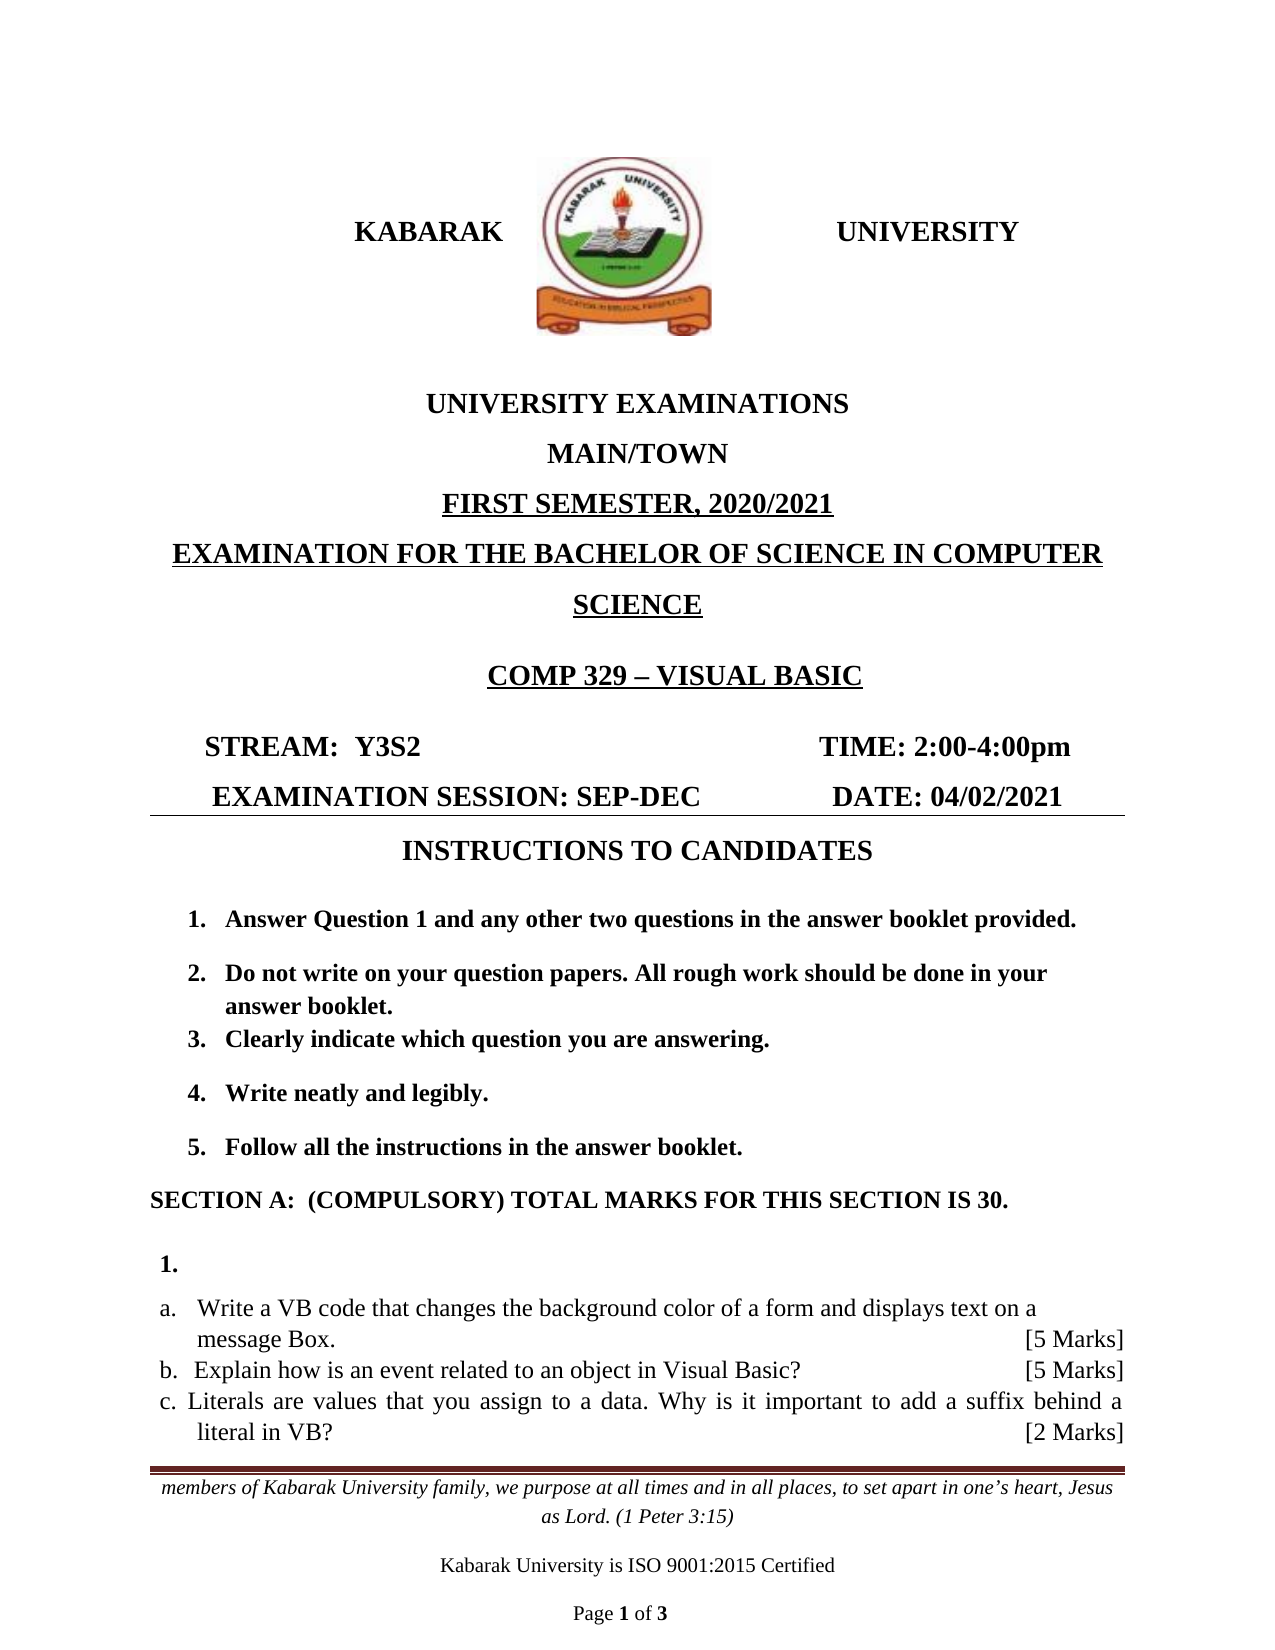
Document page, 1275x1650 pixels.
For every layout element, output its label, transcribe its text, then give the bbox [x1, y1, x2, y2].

text EXAMINATION FOR THE BACHELOR OF SCIENCE IN COMPUTER SCIENCE [150, 537, 1125, 621]
text SECTION A: (COMPULSORY) TOTAL MARKS FOR THIS SECTION IS 30. [150, 1186, 1125, 1214]
list Clearly indicate which question you are answering. [187, 1024, 1125, 1053]
list Answer Question 1 and any other two questions in the answer booklet provided. [187, 904, 1125, 933]
picture [536, 157, 712, 336]
list Do not write on your question papers. All rough work should be done in your answer booklet. [187, 958, 1125, 1020]
list Write neatly and legibly. [187, 1078, 1125, 1107]
list Literals are values that you assign to a data. Why is it important to add a suffix behind a literal in VB? [2 Marks] [159, 1386, 1125, 1446]
text UNIVERSITY EXAMINATIONS [150, 386, 1125, 419]
text STREAM: Y3S2 TIME: 2:00-4:00pm [150, 729, 1125, 763]
list Write a VB code that changes the background color of a form and displays text on a message Box. [5 Marks] [159, 1293, 1125, 1352]
text KABARAK UNIVERSITY [712, 214, 1125, 247]
text EXAMINATION SESSION: SEP-DEC DATE: 04/02/2021 [150, 779, 1125, 815]
text MAIN/TOWN [150, 436, 1125, 469]
text INSTRUCTIONS TO CANDIDATES [150, 833, 1125, 867]
text KABARAK UNIVERSITY [150, 214, 536, 247]
text FIRST SEMESTER, 2020/2021 [150, 486, 1125, 520]
text COMP 329 – VISUAL BASIC [150, 658, 1125, 692]
list Follow all the instructions in the answer booklet. [187, 1132, 1125, 1161]
list Explain how is an event related to an object in Visual Basic? [5 Marks] [159, 1355, 1125, 1383]
